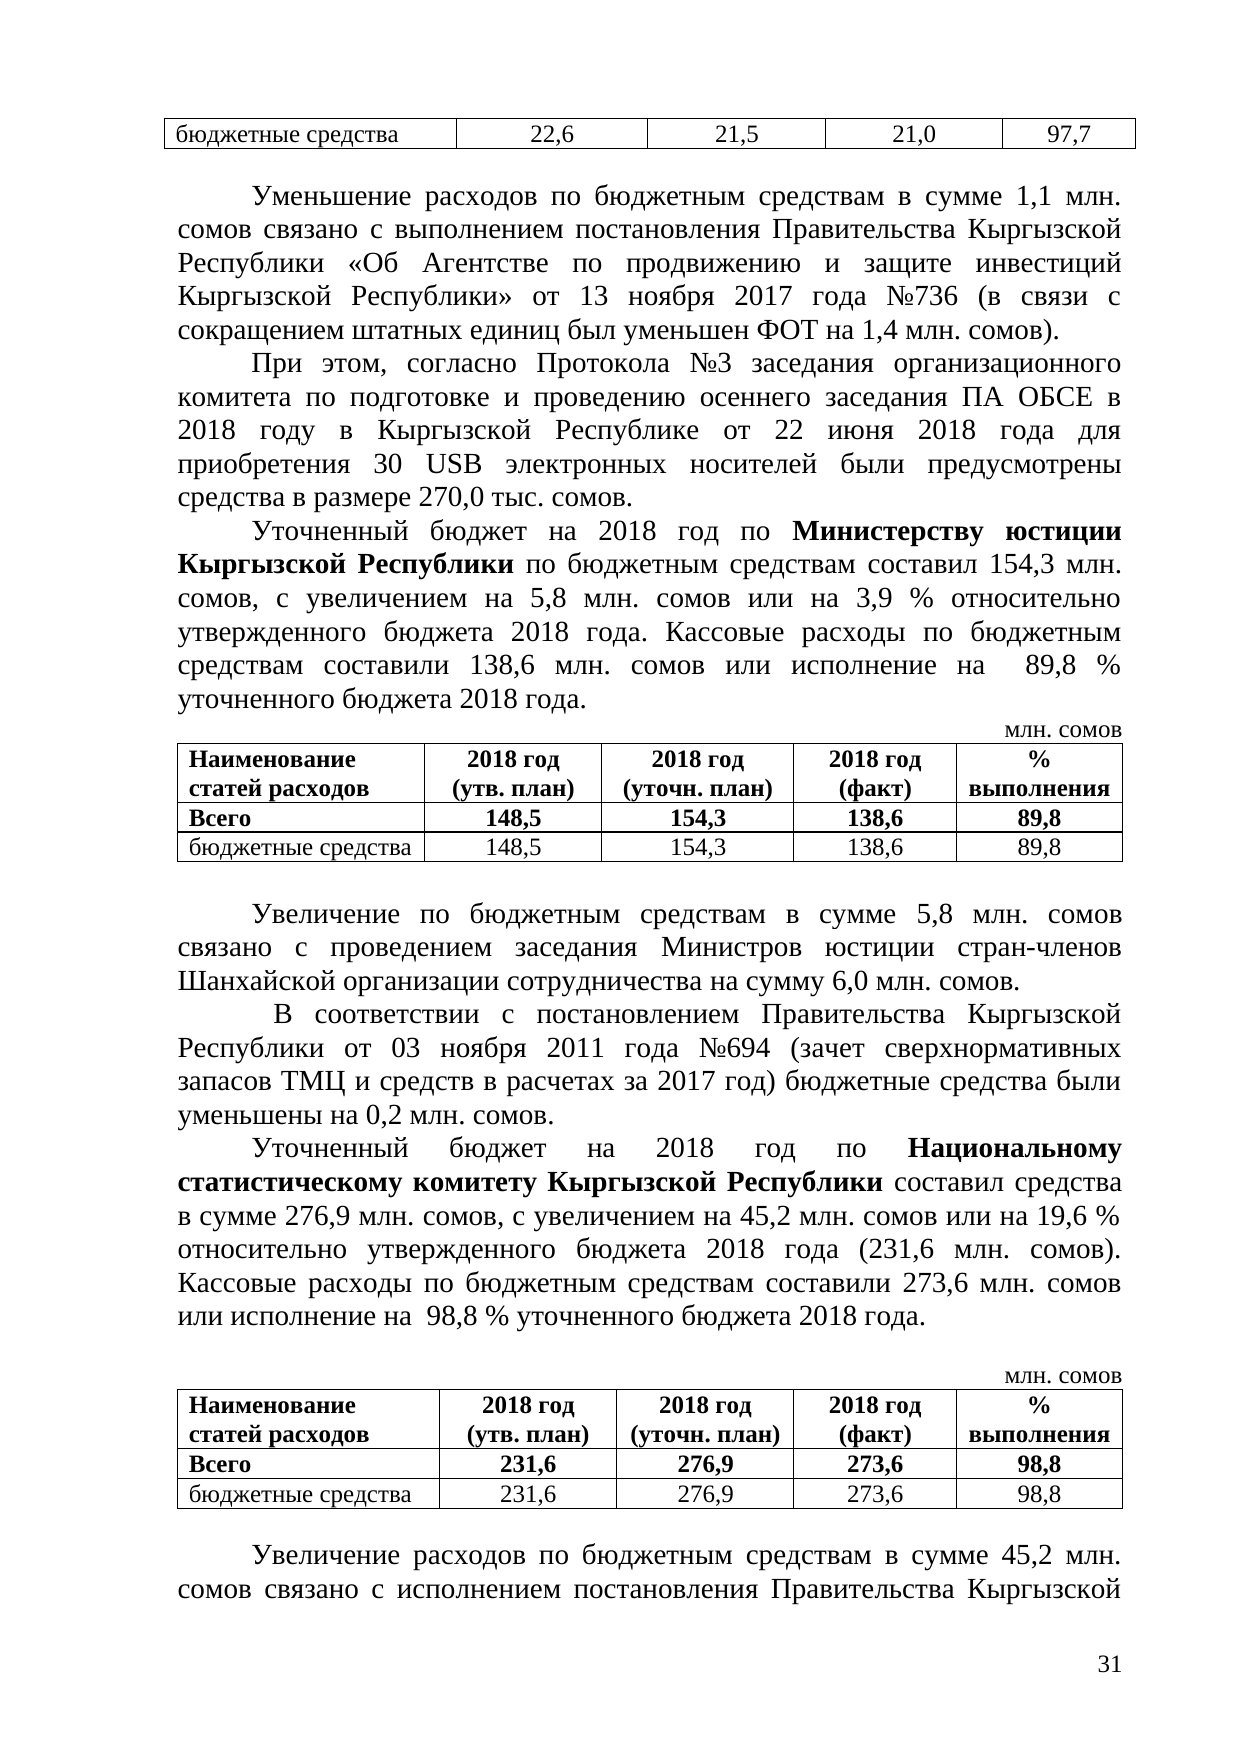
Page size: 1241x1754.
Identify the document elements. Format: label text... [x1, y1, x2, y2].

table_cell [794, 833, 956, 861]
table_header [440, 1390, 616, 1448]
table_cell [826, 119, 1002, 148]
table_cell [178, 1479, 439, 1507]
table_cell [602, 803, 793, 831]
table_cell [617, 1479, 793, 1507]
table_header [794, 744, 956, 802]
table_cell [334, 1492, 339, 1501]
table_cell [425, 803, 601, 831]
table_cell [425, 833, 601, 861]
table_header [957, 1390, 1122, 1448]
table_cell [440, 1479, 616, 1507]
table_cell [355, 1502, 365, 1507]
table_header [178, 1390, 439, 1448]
text Увеличение по бюджетным средствам в сумме 5,8 млн. сомов связано с проведением заседания Министров юстиции стран-членов Шанхайской организации сотрудничества на сумму 6,0 млн. сомов. [177, 896, 1122, 963]
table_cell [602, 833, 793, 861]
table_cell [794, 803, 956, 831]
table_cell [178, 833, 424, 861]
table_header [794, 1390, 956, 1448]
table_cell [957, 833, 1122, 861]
text млн. сомов [177, 714, 1122, 743]
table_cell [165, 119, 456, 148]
text млн. сомов [177, 1361, 1122, 1389]
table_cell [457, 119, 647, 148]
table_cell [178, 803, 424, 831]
text Уточненный бюджет на 2018 год по Национальному статистическому комитету Кыргызской Республики составил средства в сумме 276,9 млн. сомов, с увеличением на 45,2 млн. сомов или на 19,6 % относительно утвержденного бюджета 2018 года (231,6 млн. сомов). Кассовые расходы по бюджетным средствам составили 273,6 млн. сомов или исполнение на 98,8 % уточненного бюджета 2018 года. [177, 1131, 1122, 1332]
text Увеличение по бюджетным средствам в сумме 5,8 млн. сомов связано с проведением заседания Министров юстиции стран-членов Шанхайской организации сотрудничества на сумму 6,0 млн. сомов. [710, 963, 1122, 996]
text Уменьшение расходов по бюджетным средствам в сумме 1,1 млн. сомов связано с выполнением постановления Правительства Кыргызской Республики «Об Агентстве по продвижению и защите инвестиций Кыргызской Республики» от 13 ноября 2017 года №736 (в связи с сокращением штатных единиц был уменьшен ФОТ на 1,4 млн. сомов). [177, 178, 1122, 345]
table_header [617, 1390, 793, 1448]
text Уточненный бюджет на 2018 год по Министерству юстиции Кыргызской Республики по бюджетным средствам составил 154,3 млн. сомов, с увеличением на 5,8 млн. сомов или на 3,9 % относительно утвержденного бюджета 2018 года. Кассовые расходы по бюджетным средствам составили 138,6 млн. сомов или исполнение на 89,8 % уточненного бюджета 2018 года. [177, 513, 1122, 714]
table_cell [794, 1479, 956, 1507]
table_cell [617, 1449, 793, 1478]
text В соответствии с постановлением Правительства Кыргызской Республики от 03 ноября 2011 года №694 (зачет сверхнормативных запасов ТМЦ и средств в расчетах за 2017 год) бюджетные средства были уменьшены на 0,2 млн. сомов. [177, 996, 1122, 1131]
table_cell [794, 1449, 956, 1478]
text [177, 1537, 1122, 1604]
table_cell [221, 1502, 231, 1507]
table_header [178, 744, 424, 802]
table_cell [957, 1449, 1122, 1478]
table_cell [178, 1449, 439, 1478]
text При этом, согласно Протокола №3 заседания организационного комитета по подготовке и проведению осеннего заседания ПА ОБСЕ в 2018 году в Кыргызской Республике от 22 июня 2018 года для приобретения 30 USB электронных носителей были предусмотрены средства в размере 270,0 тыс. сомов. [177, 345, 1122, 513]
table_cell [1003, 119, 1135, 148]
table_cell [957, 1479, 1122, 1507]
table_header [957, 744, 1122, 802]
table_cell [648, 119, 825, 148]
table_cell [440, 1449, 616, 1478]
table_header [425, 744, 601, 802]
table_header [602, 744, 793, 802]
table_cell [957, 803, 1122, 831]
